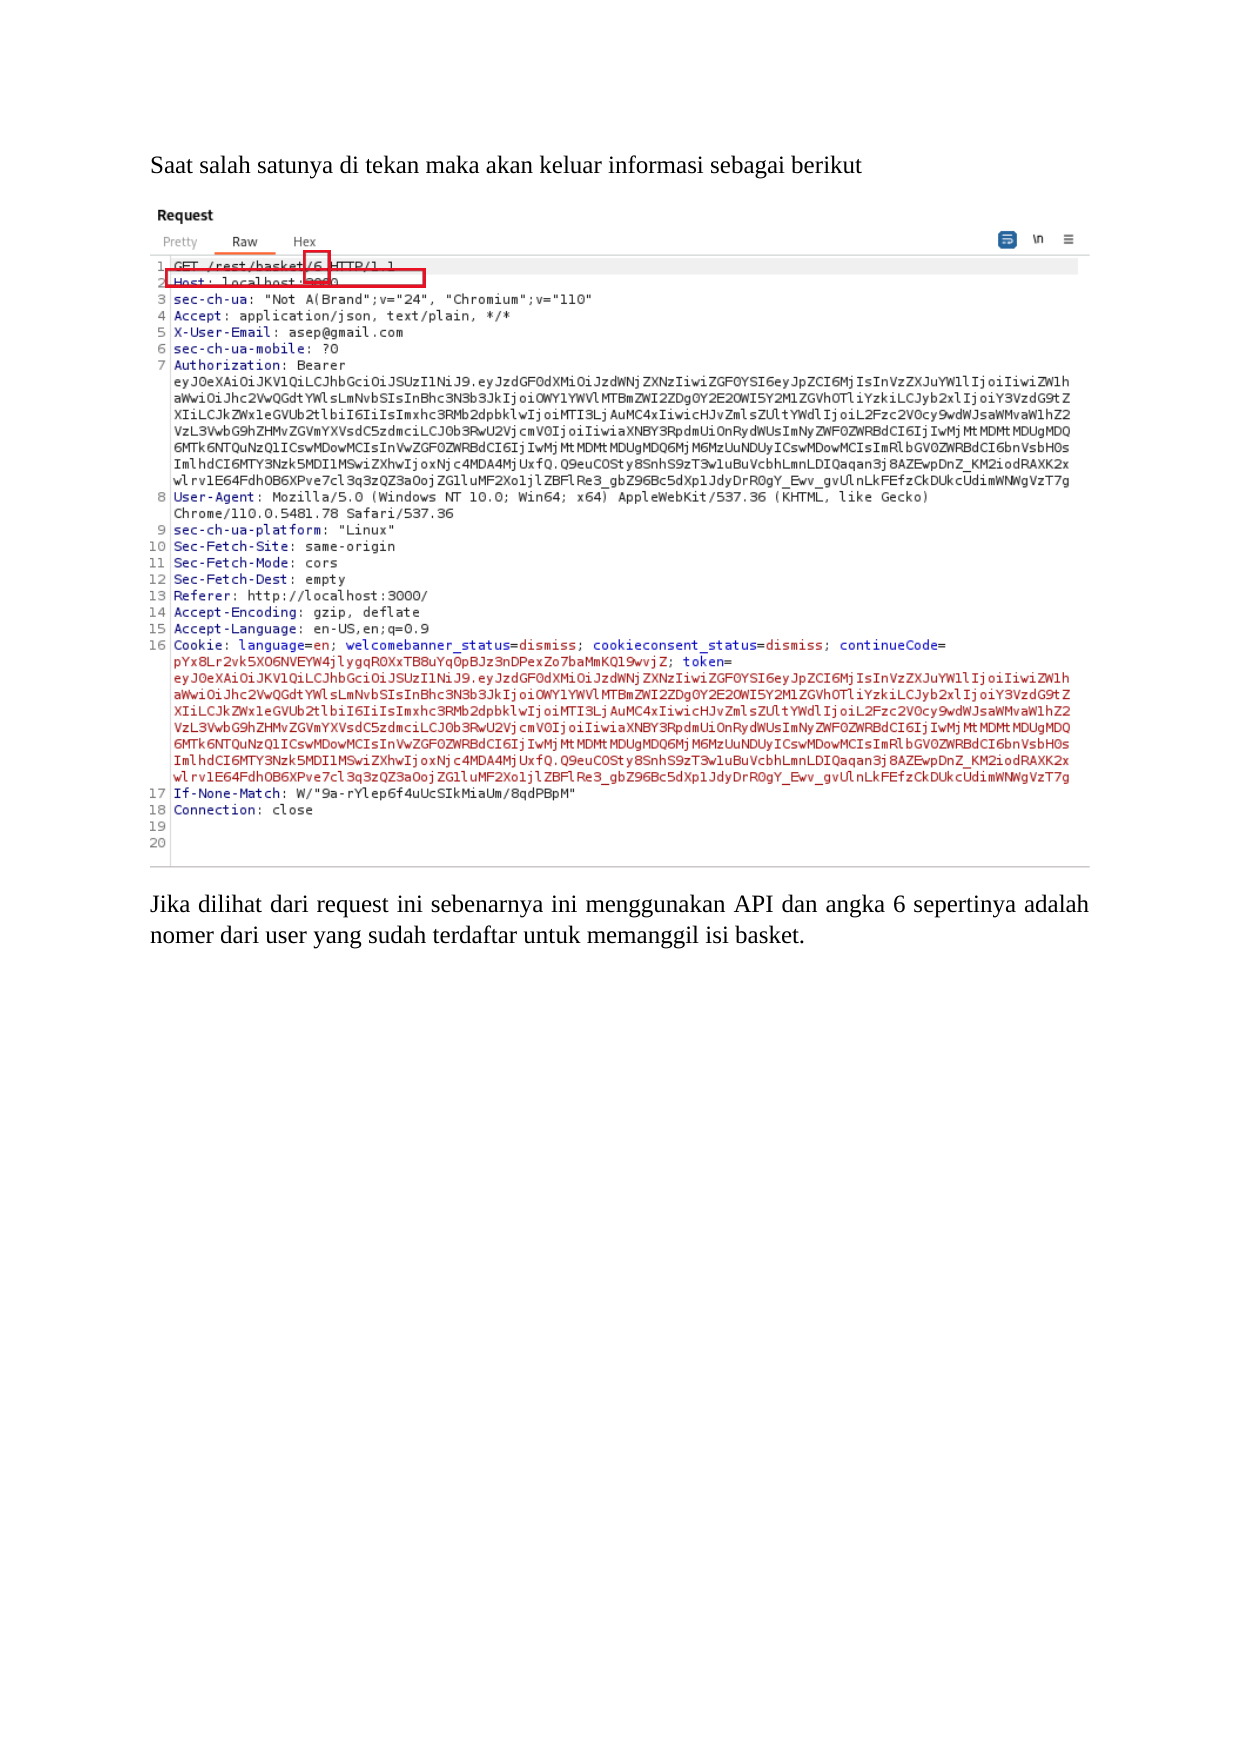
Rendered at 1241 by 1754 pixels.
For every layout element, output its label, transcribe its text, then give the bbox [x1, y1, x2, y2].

picture [150, 197, 1091, 871]
text Jika dilihat dari request ini sebenarnya ini menggunakan API dan angka 6 sepertinya adalah nomer dari user yang sudah terdaftar untuk memanggil isi basket. [150, 889, 1090, 949]
text Saat salah satunya di tekan maka akan keluar informasi sebagai berikut [150, 150, 1090, 179]
